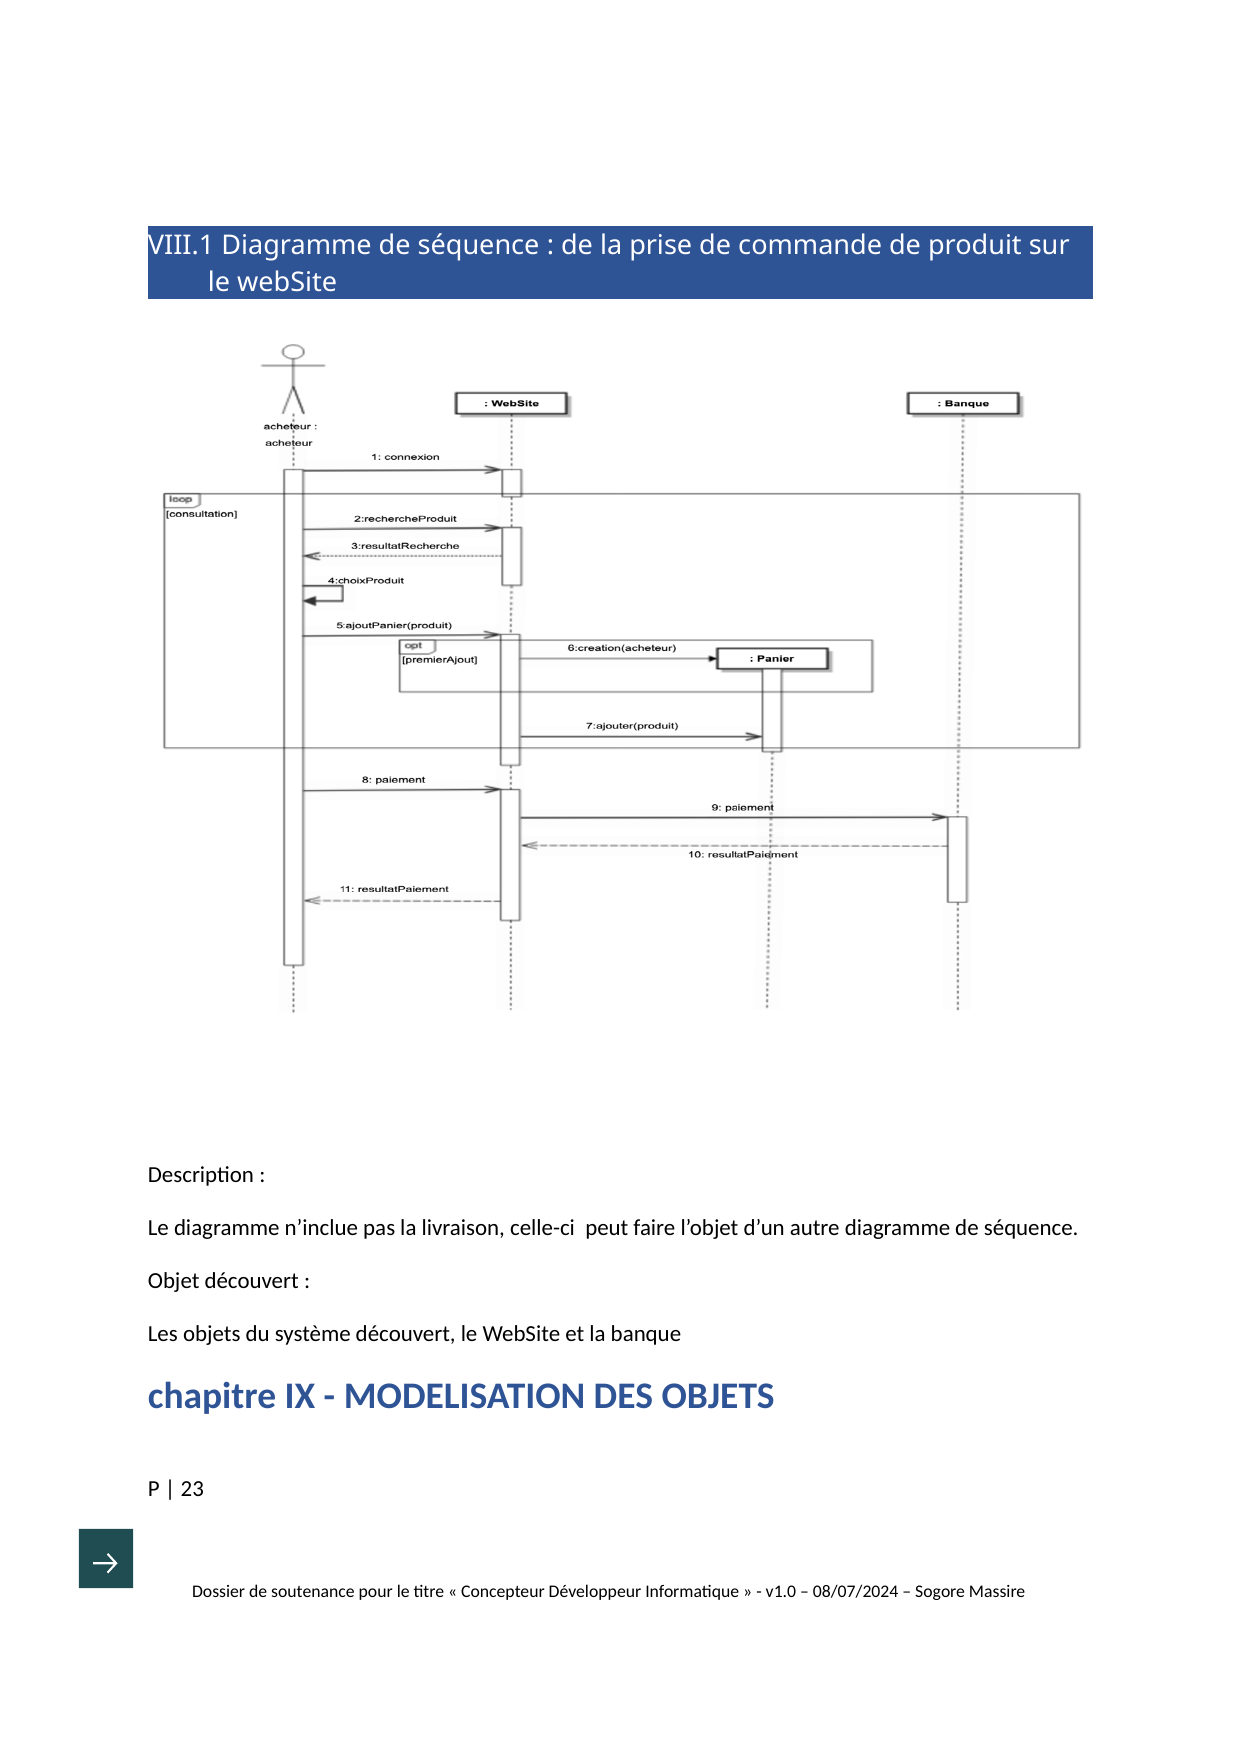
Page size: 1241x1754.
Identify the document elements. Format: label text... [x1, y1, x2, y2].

text Le diagramme n’inclue pas la livraison, celle-ci peut faire l’objet d’un autre diagramme de séquence. [148, 1213, 1093, 1241]
subtitle MODELISATION DES OBJETS [148, 1372, 1093, 1418]
picture [147, 336, 1130, 1029]
text Description : [148, 1160, 1093, 1188]
text Les objets du système découvert, le WebSite et la banque [148, 1319, 1093, 1347]
subtitle Diagramme de séquence : de la prise de commande de produit sur le webSite [148, 226, 1093, 299]
text Objet découvert : [148, 1266, 1093, 1294]
